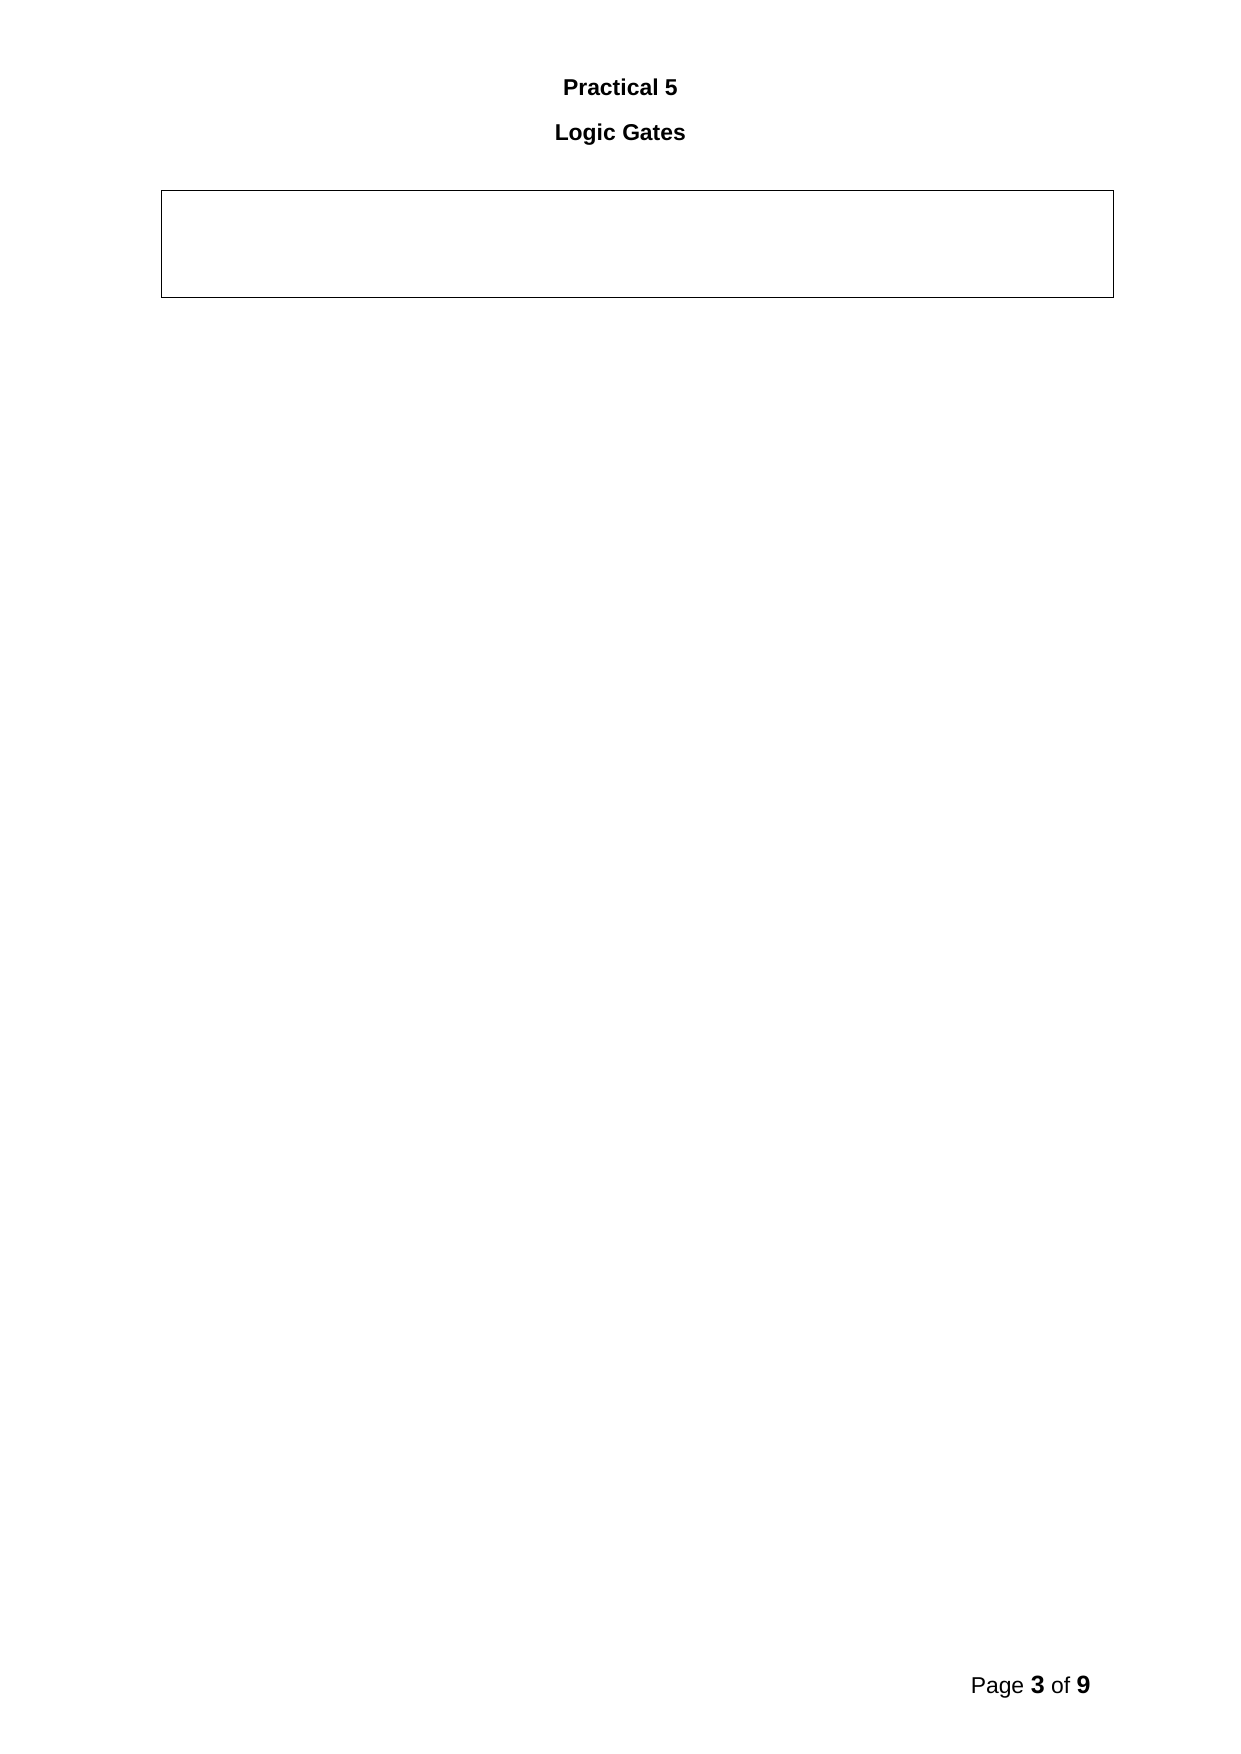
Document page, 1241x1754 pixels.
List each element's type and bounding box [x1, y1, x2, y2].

table_cell [162, 191, 1113, 297]
